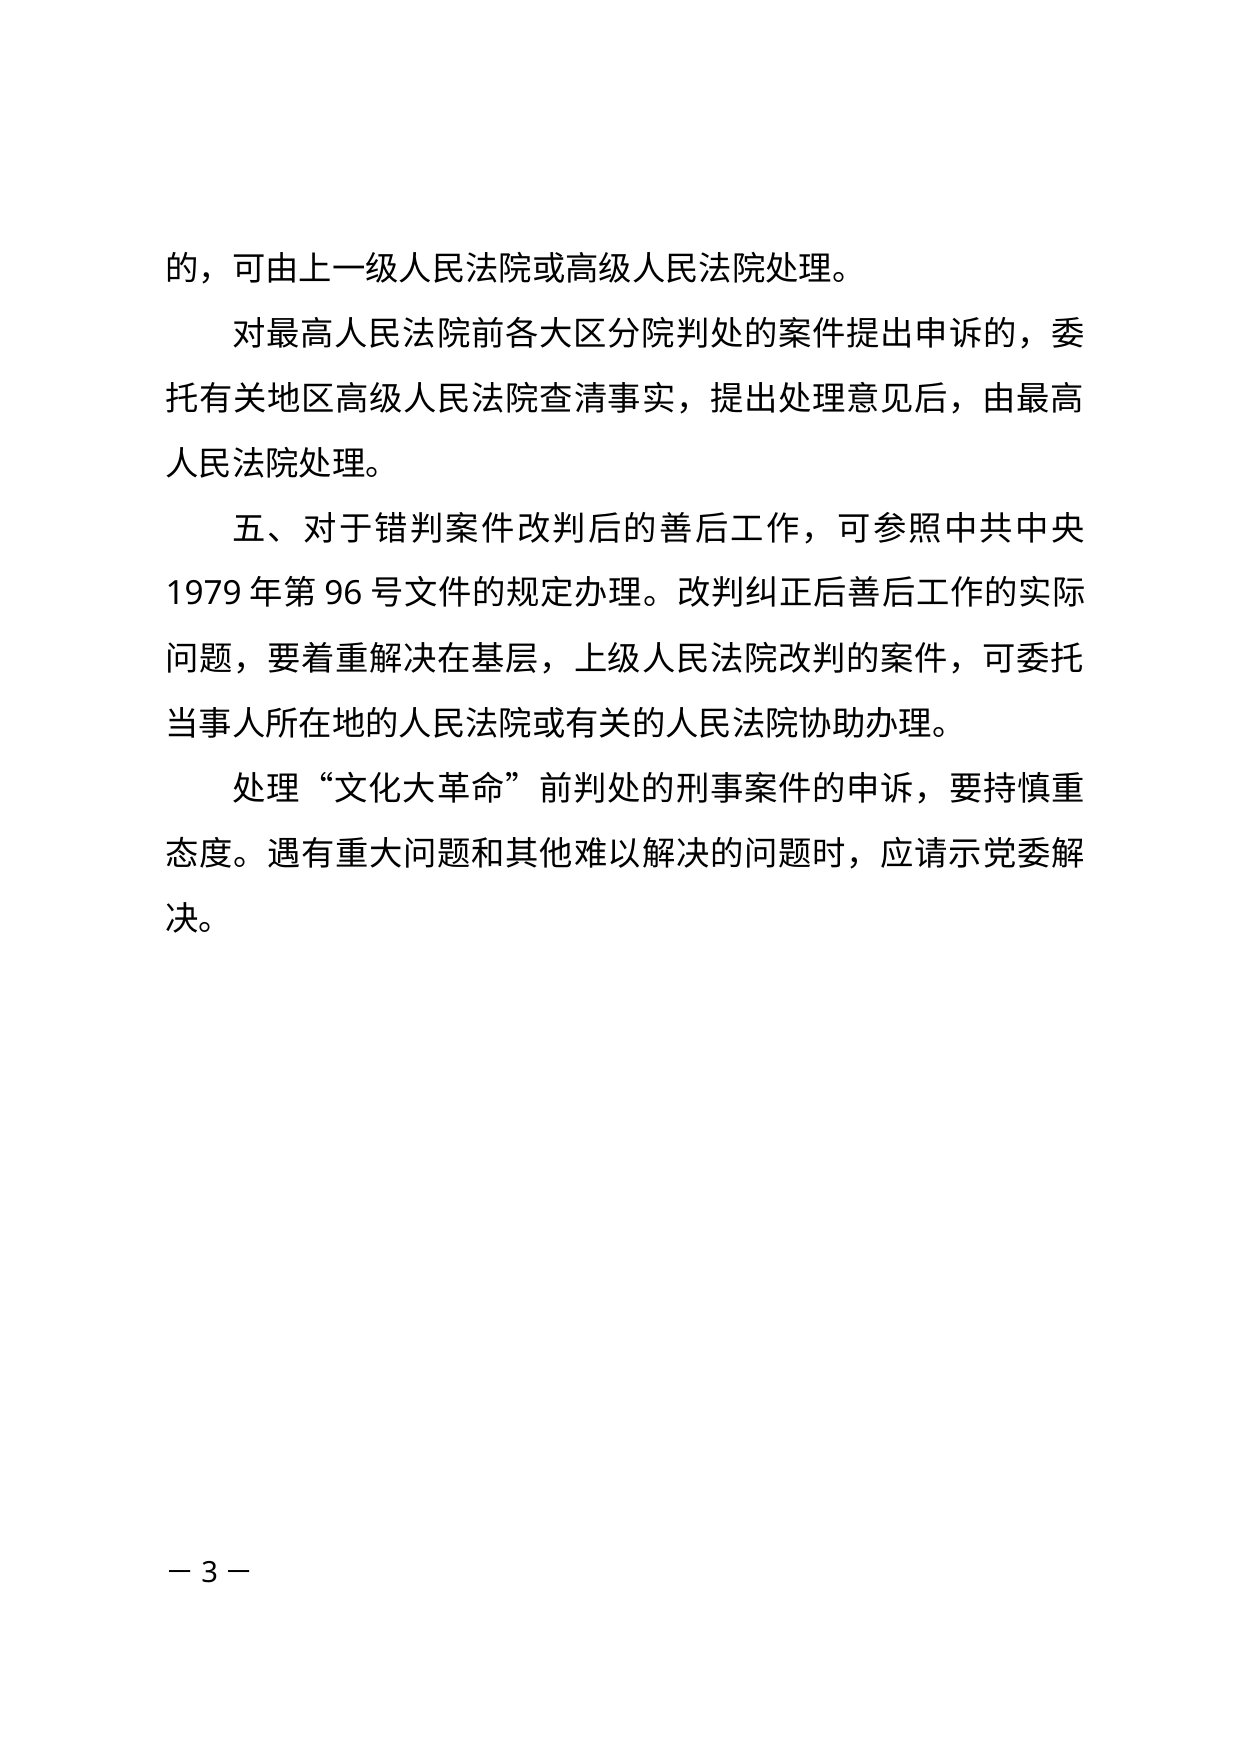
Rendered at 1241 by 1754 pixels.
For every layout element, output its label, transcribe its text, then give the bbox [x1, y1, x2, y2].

text 五、对于错判案件改判后的善后工作，可参照中共中央1979年第96号文件的规定办理。改判纠正后善后工作的实际问题，要着重解决在基层，上级人民法院改判的案件，可委托当事人所在地的人民法院或有关的人民法院协助办理。 [165, 493, 1087, 753]
text 对最高人民法院前各大区分院判处的案件提出申诉的，委托有关地区高级人民法院查清事实，提出处理意见后，由最高人民法院处理。 [165, 298, 1087, 493]
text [165, 233, 1087, 298]
text 处理“文化大革命”前判处的刑事案件的申诉，要持慎重态度。遇有重大问题和其他难以解决的问题时，应请示党委解决。 [165, 753, 1087, 948]
